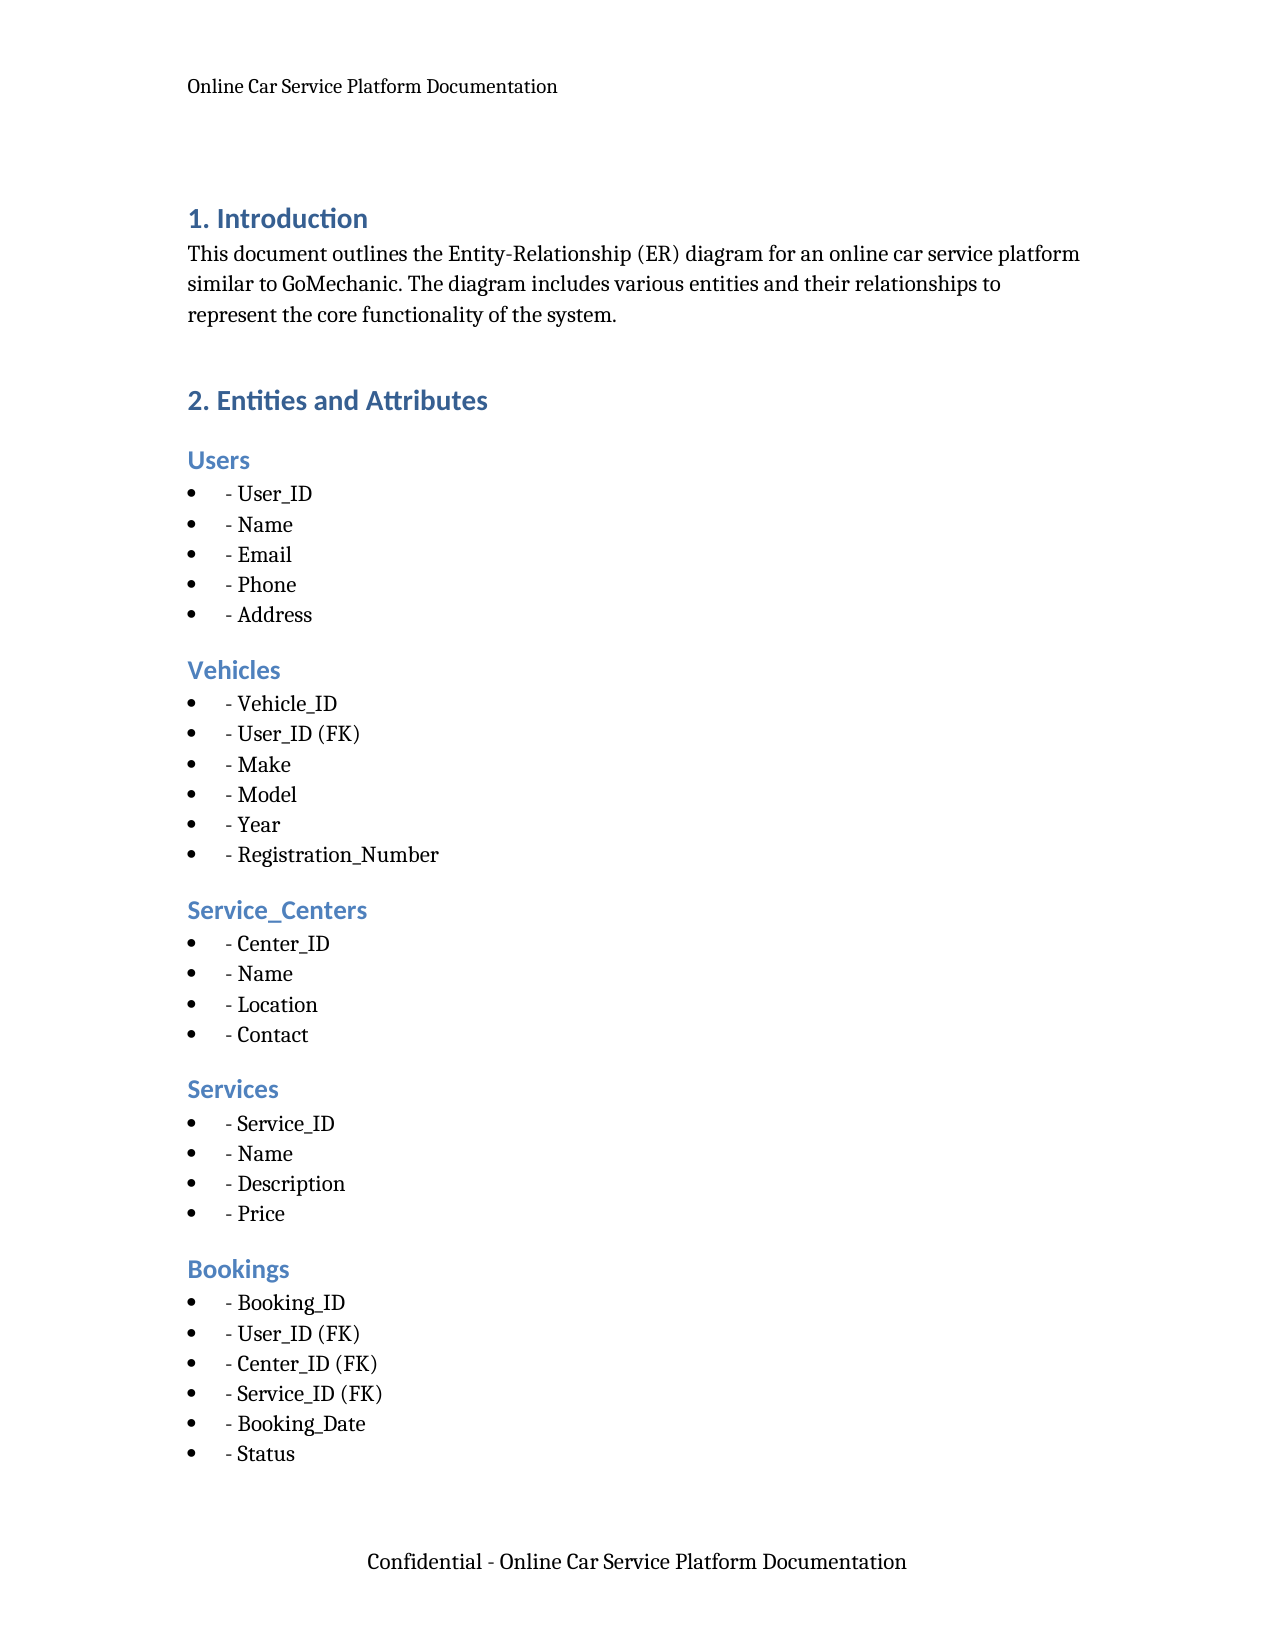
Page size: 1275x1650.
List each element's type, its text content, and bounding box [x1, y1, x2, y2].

subtitle Services [187, 1073, 1087, 1106]
list - Model [187, 782, 1087, 808]
list - Name [187, 1141, 1087, 1167]
list - Registration_Number [187, 842, 1087, 868]
list - Center_ID [187, 931, 1087, 957]
list - User_ID [187, 481, 1087, 508]
list - Price [187, 1201, 1087, 1228]
subtitle Vehicles [187, 653, 1087, 686]
list - Vehicle_ID [187, 691, 1087, 717]
list - User_ID (FK) [187, 1320, 1087, 1347]
list - Name [187, 961, 1087, 988]
subtitle 1. Introduction [187, 200, 1087, 236]
list - Description [187, 1171, 1087, 1197]
list - Location [187, 991, 1087, 1018]
subtitle 2. Entities and Attributes [187, 382, 1087, 417]
subtitle Bookings [187, 1252, 1087, 1285]
subtitle Service_Centers [187, 893, 1087, 926]
list - Center_ID (FK) [187, 1351, 1087, 1377]
list - Booking_Date [187, 1411, 1087, 1437]
list - Address [187, 602, 1087, 628]
list - Status [187, 1441, 1087, 1468]
list - Contact [187, 1022, 1087, 1048]
list - Phone [187, 572, 1087, 598]
list - Service_ID (FK) [187, 1381, 1087, 1407]
list - Service_ID [187, 1111, 1087, 1137]
list - Booking_ID [187, 1290, 1087, 1317]
subtitle Users [187, 443, 1087, 476]
list - User_ID (FK) [187, 721, 1087, 748]
list - Name [187, 511, 1087, 538]
list - Email [187, 542, 1087, 568]
list - Year [187, 812, 1087, 838]
list - Make [187, 751, 1087, 778]
text This document outlines the Entity-Relationship (ER) diagram for an online car service platform similar to GoMechanic. The diagram includes various entities and their relationships to represent the core functionality of the system. [187, 241, 1087, 328]
